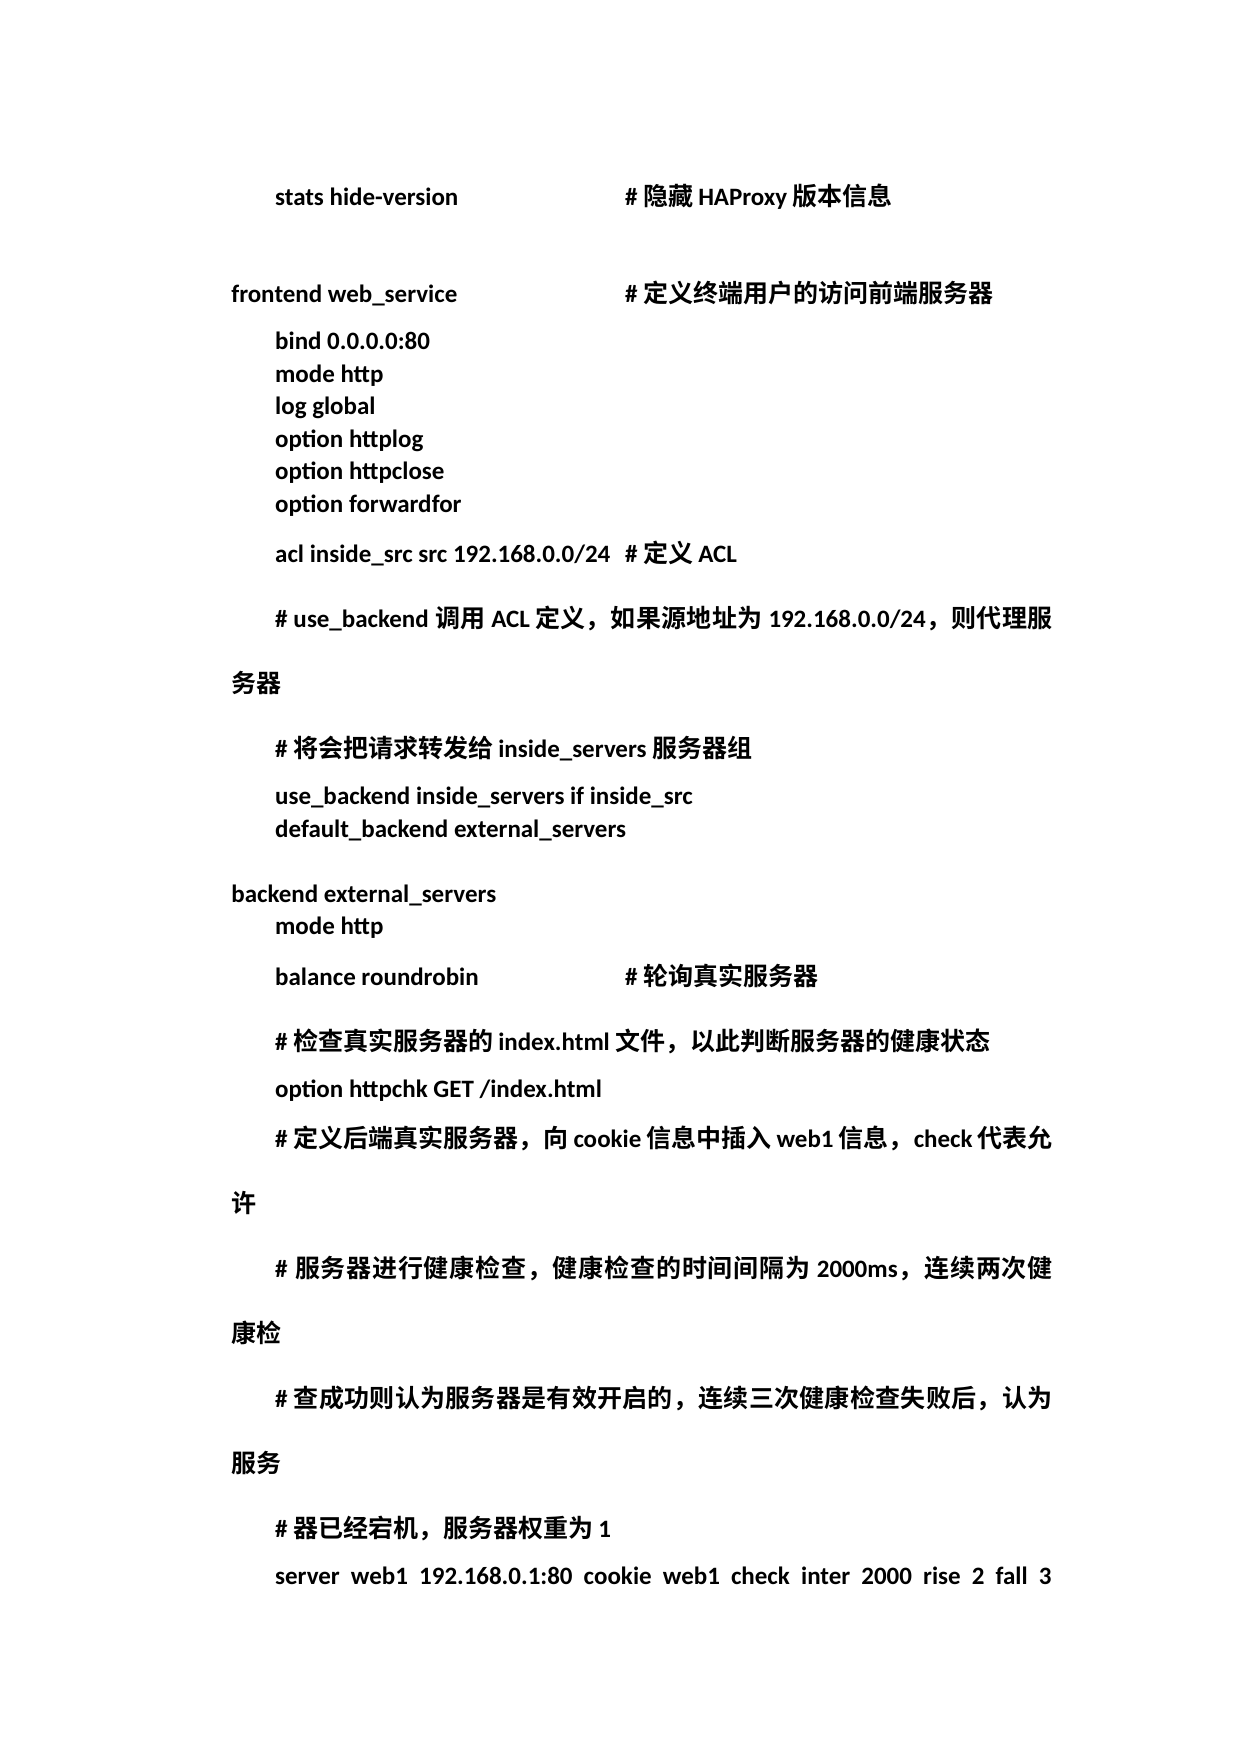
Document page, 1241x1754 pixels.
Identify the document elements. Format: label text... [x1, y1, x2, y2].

text option httplog [231, 422, 1053, 454]
text # 查成功则认为服务器是有效开启的，连续三次健康检查失败后，认为服务 [231, 1364, 1053, 1494]
text bind 0.0.0.0:80 [231, 324, 1053, 357]
text # 将会把请求转发给inside_servers 服务器组 [231, 714, 1053, 779]
text mode http [231, 357, 1053, 389]
text # use_backend 调用ACL定义，如果源地址为192.168.0.0/24，则代理服务器 [231, 584, 1053, 714]
text default_backend external_servers [231, 812, 1053, 844]
text use_backend inside_servers if inside_src [231, 779, 1053, 812]
text # 定义后端真实服务器，向cookie信息中插入web1信息，check代表允许 [231, 1104, 1053, 1234]
text option httpchk GET /index.html [231, 1072, 1053, 1104]
text option forwardfor [231, 487, 1053, 519]
text # 检查真实服务器的index.html文件，以此判断服务器的健康状态 [231, 1007, 1053, 1072]
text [231, 1559, 1053, 1592]
text # 器已经宕机，服务器权重为1 [231, 1494, 1053, 1559]
text acl inside_src src 192.168.0.0/24 # 定义ACL [231, 519, 1053, 584]
text option httpclose [231, 454, 1053, 487]
text balance roundrobin # 轮询真实服务器 [231, 942, 1053, 1007]
text mode http [231, 909, 1053, 942]
text frontend web_service # 定义终端用户的访问前端服务器 [187, 259, 1053, 324]
text log global [231, 389, 1053, 422]
text stats hide-version # 隐藏HAProxy版本信息 [231, 162, 1053, 227]
text backend external_servers [187, 877, 1053, 909]
text # 服务器进行健康检查，健康检查的时间间隔为2000ms，连续两次健康检 [231, 1234, 1053, 1364]
